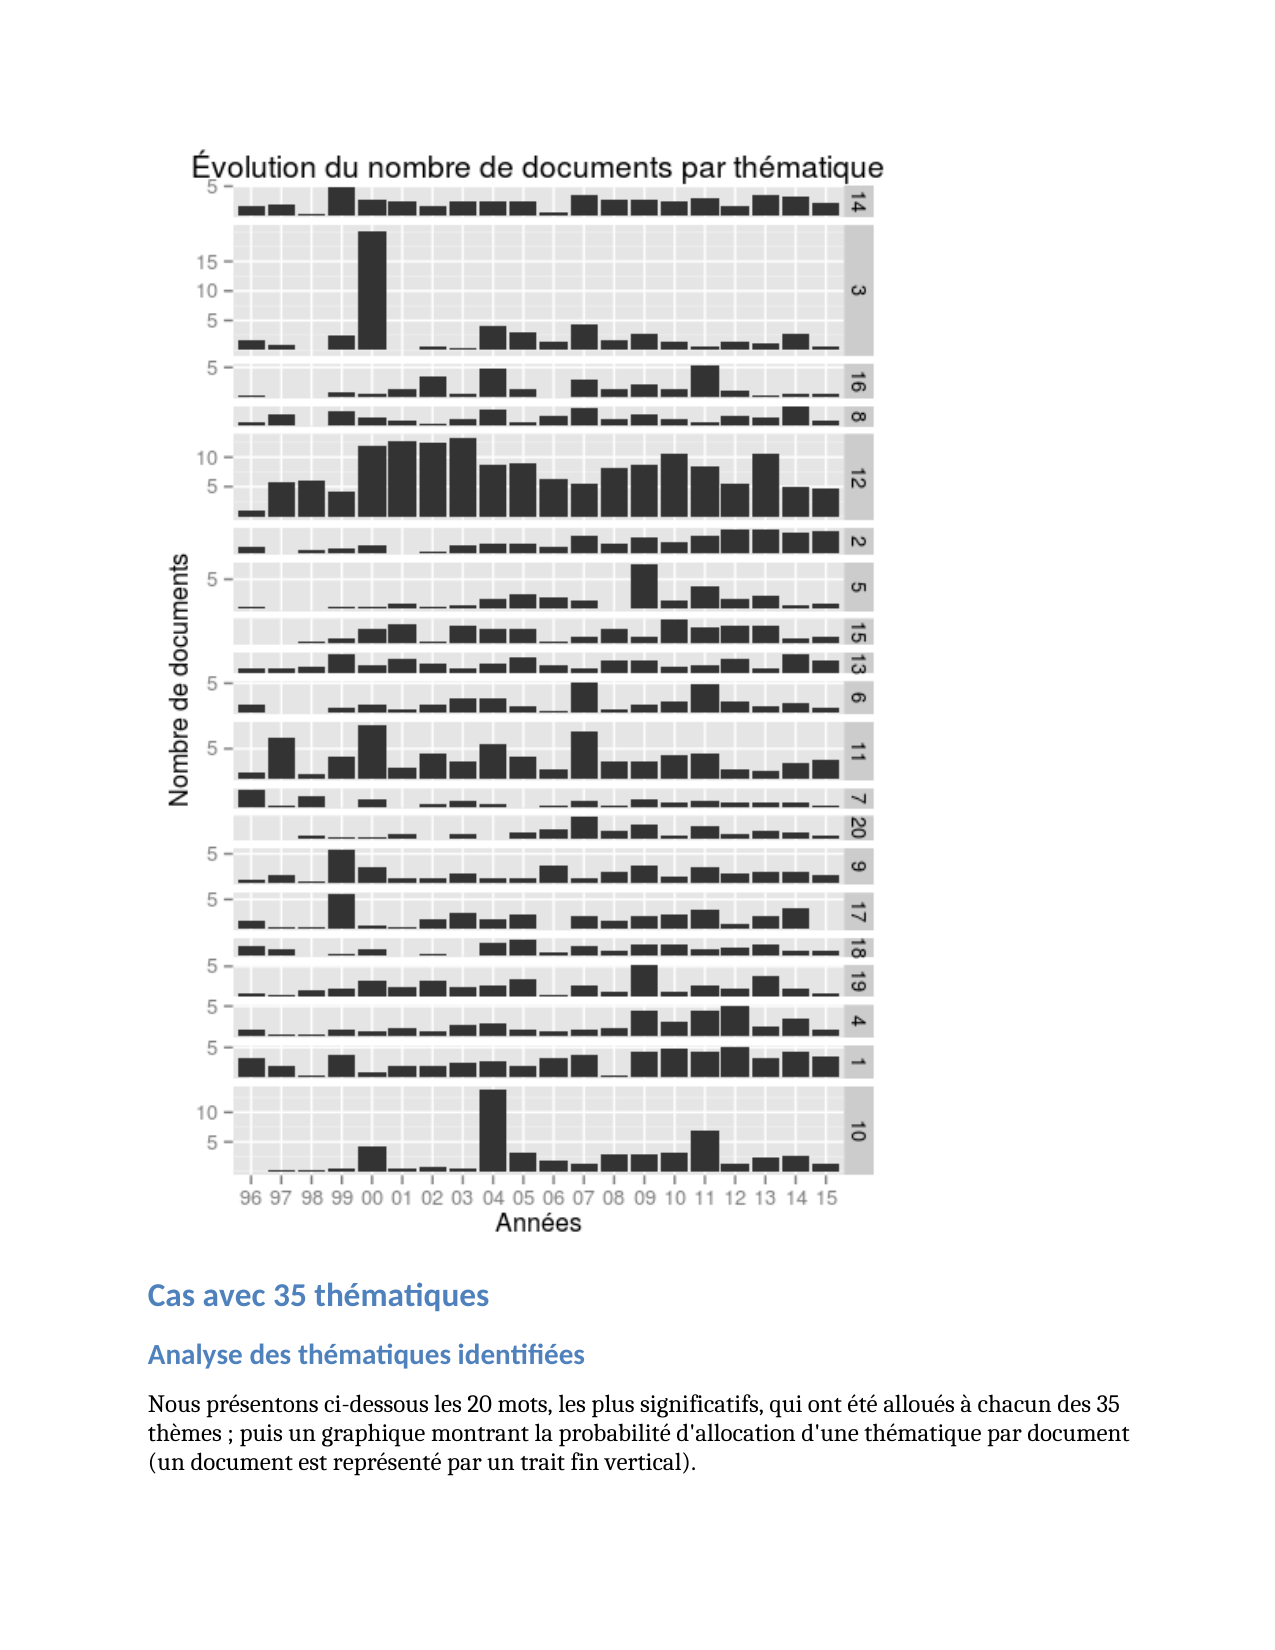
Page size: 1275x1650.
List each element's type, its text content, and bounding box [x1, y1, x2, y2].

subtitle Cas avec 35 thématiques [148, 1274, 1163, 1315]
text Nous présentons ci-dessous les 20 mots, les plus significatifs, qui ont été alloués à chacun des 35 thèmes ; puis un graphique montrant la probabilité d'allocation d'une thématique par document (un document est représenté par un trait fin vertical). [148, 1390, 1163, 1477]
picture [147, 118, 904, 1254]
subtitle Analyse des thématiques identifiées [148, 1336, 1163, 1372]
